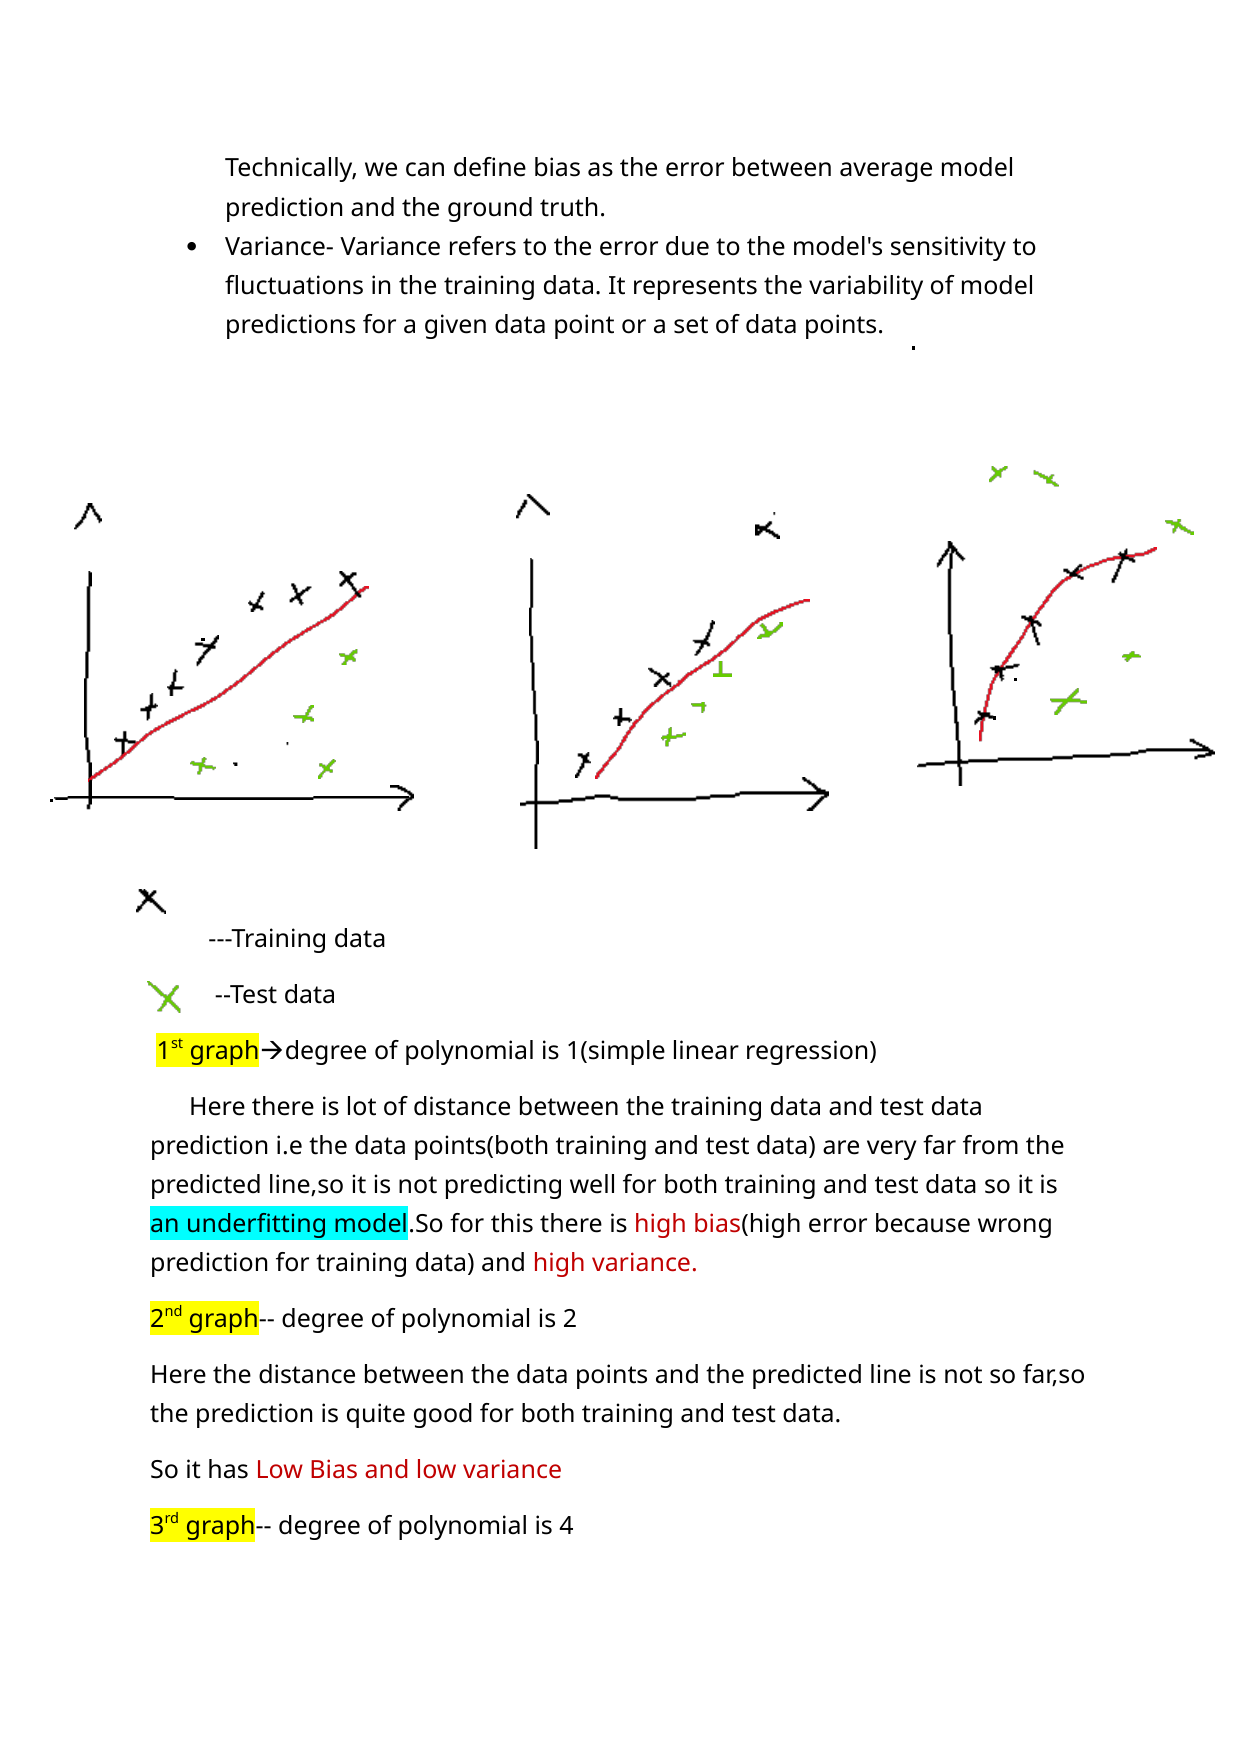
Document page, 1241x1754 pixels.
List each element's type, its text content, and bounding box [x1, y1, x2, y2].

picture [54, 571, 414, 811]
text Here there is lot of distance between the training data and test data prediction i.e the data points(both training and test data) are very far from the predicted line,so it is not predicting well for both training and test data so it is an underfitting model.So for this there is high bias(high error because wrong prediction for training data) and high variance. [150, 1088, 1090, 1279]
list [187, 150, 1090, 223]
text 1st graphdegree of polynomial is 1(simple linear regression) [150, 1032, 1090, 1067]
picture [74, 503, 102, 531]
text 3rd graph-- degree of polynomial is 4 [150, 1507, 1090, 1542]
picture [755, 512, 780, 539]
picture [989, 466, 1059, 488]
picture [136, 889, 166, 914]
picture [520, 558, 829, 849]
list Variance- Variance refers to the error due to the model's sensitivity to fluctuations in the training data. It represents the variability of model predictions for a given data point or a set of data points. [187, 228, 1090, 341]
text 2nd graph-- degree of polynomial is 2 [259, 1301, 1090, 1335]
picture [917, 541, 1215, 786]
text So it has Low Bias and low variance [150, 1452, 1090, 1486]
picture [516, 494, 550, 520]
picture [1165, 519, 1194, 535]
picture [147, 981, 182, 1013]
text --Test data [150, 977, 1090, 1011]
text Here the distance between the data points and the predicted line is not so far,so the prediction is quite good for both training and test data. [150, 1357, 1090, 1430]
text ---Training data [150, 921, 1090, 955]
